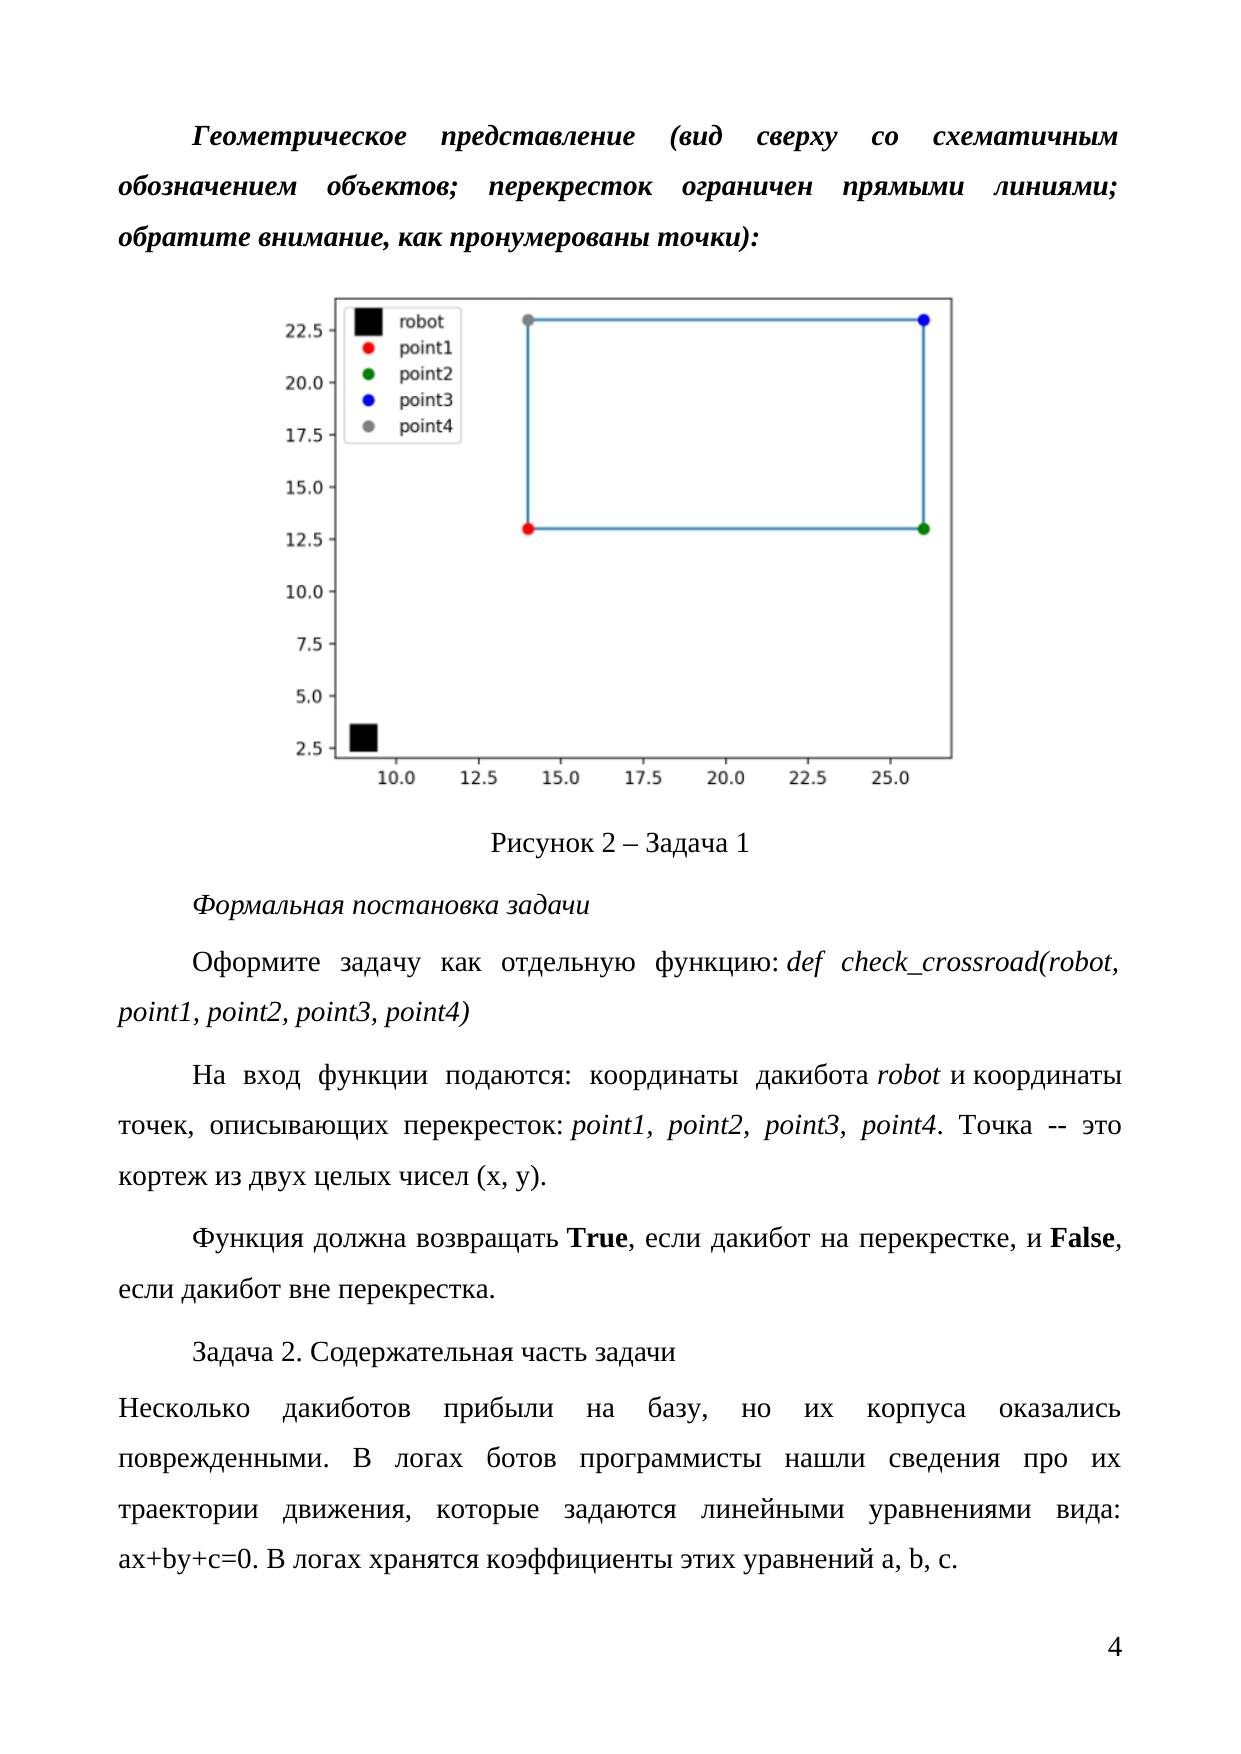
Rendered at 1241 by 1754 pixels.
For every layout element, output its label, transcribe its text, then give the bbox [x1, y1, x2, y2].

text Оформите задачу как отдельную функцию: def check_crossroad(robot, point1, point2, point3, point4) [118, 944, 1122, 1028]
text Несколько дакиботов прибыли на базу, но их корпуса оказались поврежденными. В логах ботов программисты нашли сведения про их траектории движения, которые задаются линейными уравнениями вида: ax+by+c=0. В логах хранятся коэффициенты этих уравнений a, b, c. [118, 1390, 1122, 1575]
picture [278, 281, 962, 798]
text Функция должна возвращать True, если дакибот на перекрестке, и False, если дакибот вне перекрестка. [118, 1221, 1122, 1304]
text Геометрическое представление (вид сверху со схематичным обозначением объектов; перекресток ограничен прямыми линиями; обратите внимание, как пронумерованы точки): [118, 118, 1122, 252]
subtitle Формальная постановка задачи [118, 887, 1122, 921]
text Рисунок 2 – Задача 1 [118, 825, 1122, 858]
text На вход функции подаются: координаты дакибота robot и координаты точек, описывающих перекресток: point1, point2, point3, point4. Точка -- это кортеж из двух целых чисел (x, y). [118, 1057, 1122, 1191]
subtitle Задача 2. Содержательная часть задачи [118, 1334, 1122, 1367]
